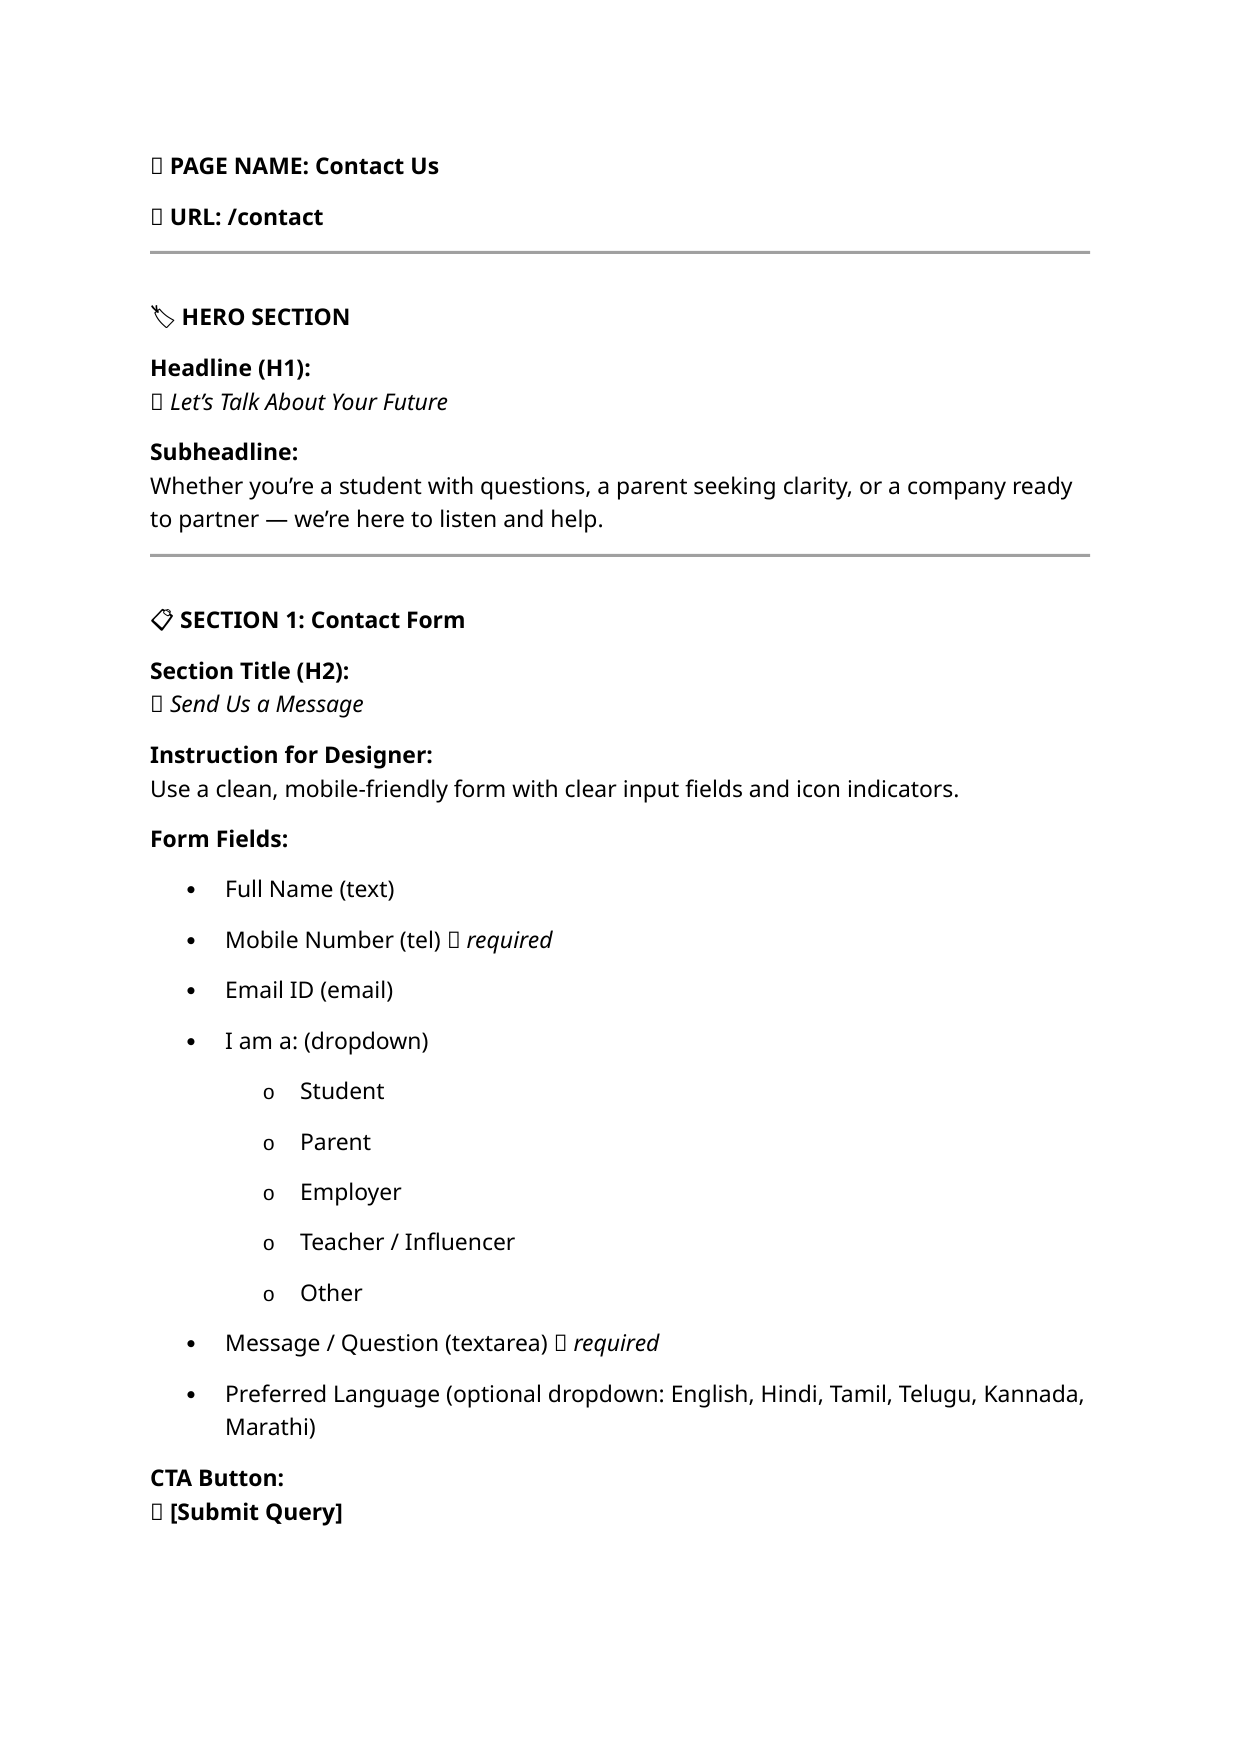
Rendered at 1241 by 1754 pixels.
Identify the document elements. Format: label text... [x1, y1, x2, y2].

list Teacher / Influencer [262, 1226, 1090, 1257]
list Other [262, 1277, 1090, 1308]
text ✅ PAGE NAME: Contact Us [150, 150, 1090, 181]
list Preferred Language (optional dropdown: English, Hindi, Tamil, Telugu, Kannada, Marathi) [187, 1377, 1090, 1442]
text Headline (H1): 📞 Let’s Talk About Your Future [150, 352, 1090, 417]
list Mobile Number (tel) ✅ required [187, 924, 1090, 955]
text CTA Button: ✅ [Submit Query] [150, 1462, 1090, 1527]
list I am a: (dropdown) [187, 1024, 1090, 1056]
text Subheadline: Whether you’re a student with questions, a parent seeking clarity, or a company ready to partner — we’re here to listen and help. [150, 436, 1090, 534]
text Section Title (H2): 📝 Send Us a Message [150, 654, 1090, 719]
list Message / Question (textarea) ✅ required [187, 1327, 1090, 1358]
list Employer [262, 1176, 1090, 1207]
text 🧭 URL: /contact [150, 200, 1090, 232]
text 📋 SECTION 1: Contact Form [150, 604, 1090, 635]
list Email ID (email) [187, 974, 1090, 1005]
list Full Name (text) [187, 873, 1090, 904]
text Instruction for Designer: Use a clean, mobile-friendly form with clear input fields and icon indicators. [150, 739, 1090, 804]
list Parent [262, 1125, 1090, 1157]
list Student [262, 1075, 1090, 1106]
text Form Fields: [150, 823, 1090, 854]
text 🏷️ HERO SECTION [150, 301, 1090, 332]
